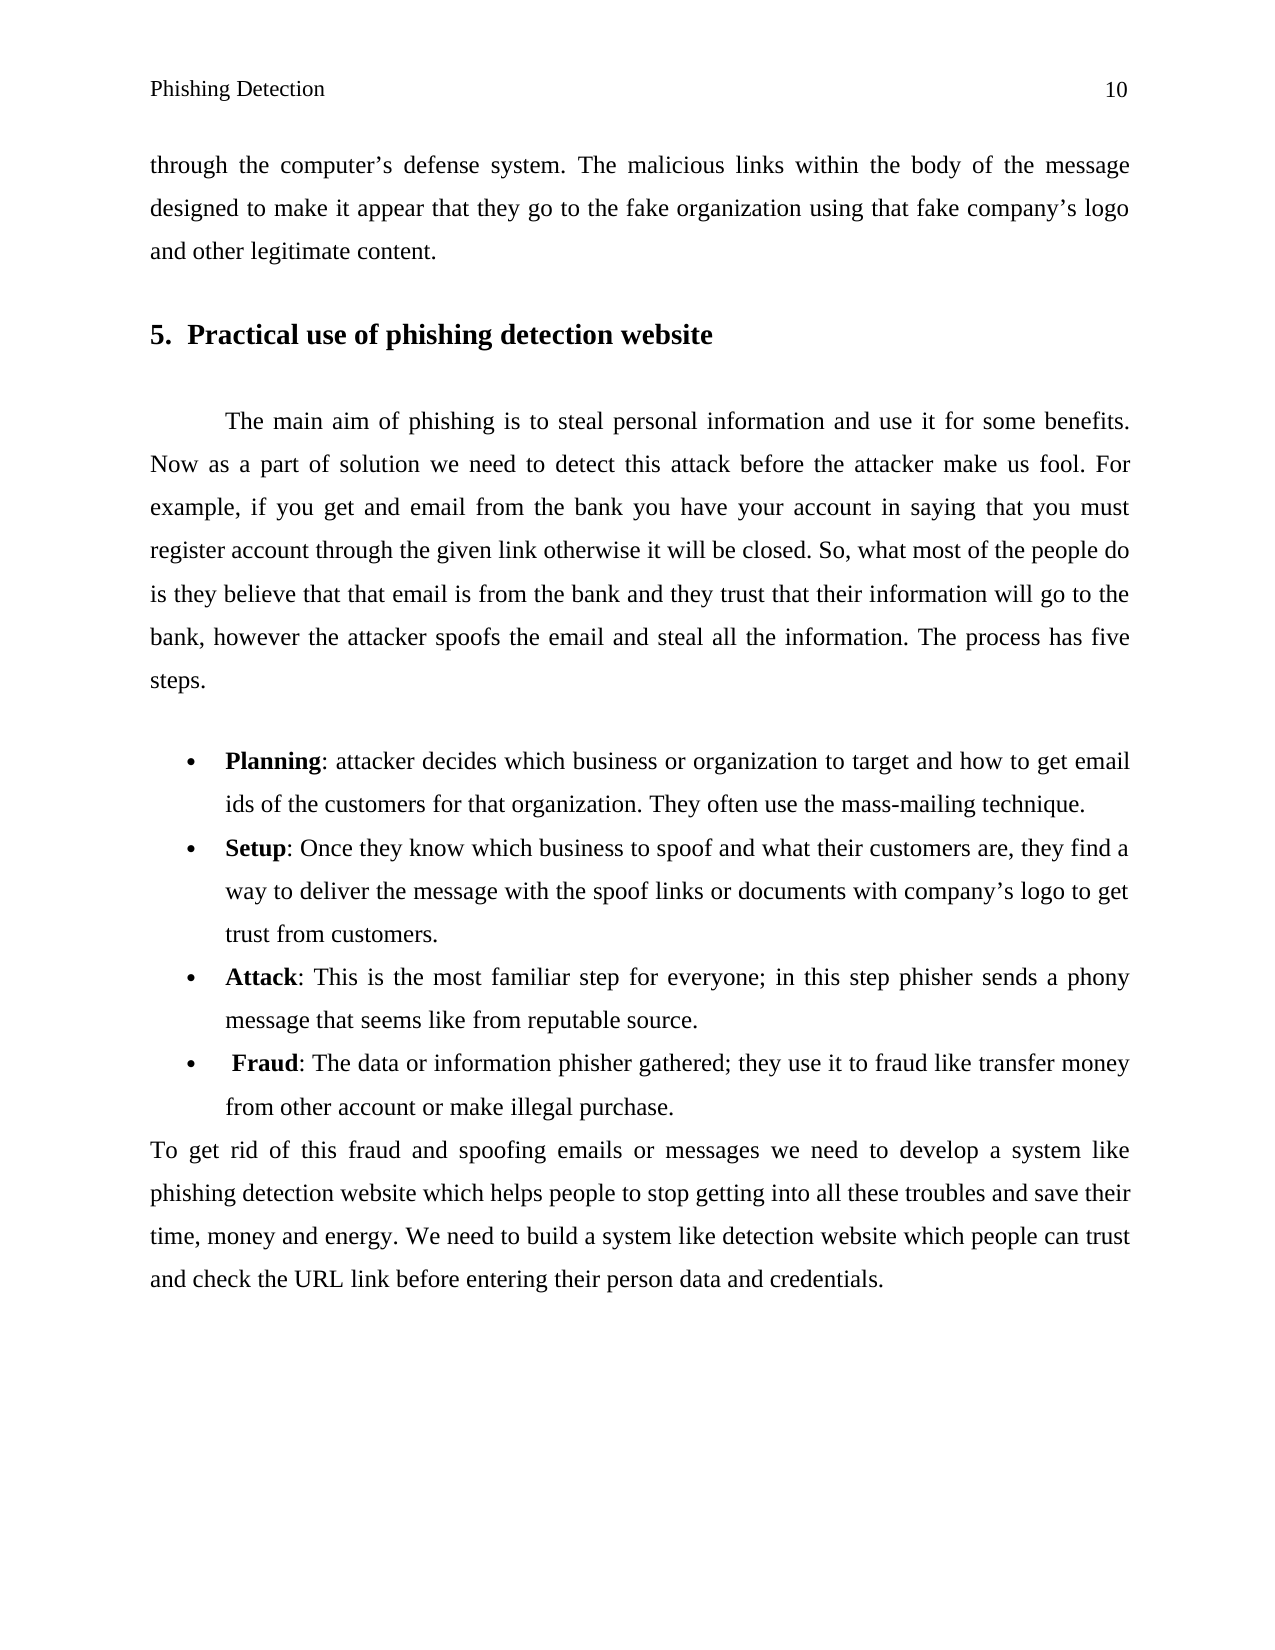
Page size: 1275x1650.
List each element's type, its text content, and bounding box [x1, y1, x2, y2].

subtitle Practical use of phishing detection website [150, 317, 1144, 351]
list Setup: Once they know which business to spoof and what their customers are, they find a way to deliver the message with the spoof links or documents with company’s logo to get trust from customers. [187, 833, 1130, 948]
text To get rid of this fraud and spoofing emails or messages we need to develop a system like phishing detection website which helps people to stop getting into all these troubles and save their time, money and energy. We need to build a system like detection website which people can trust and check the URL link before entering their person data and credentials. [150, 1135, 1131, 1293]
list Planning: attacker decides which business or organization to target and how to get email ids of the customers for that organization. They often use the mass-mailing technique. [187, 746, 1131, 818]
text through the computer’s defense system. The malicious links within the body of the message designed to make it appear that they go to the fake organization using that fake company’s logo and other legitimate content. [150, 150, 1131, 265]
list Attack: This is the most familiar step for everyone; in this step phisher sends a phony message that seems like from reputable source. [187, 962, 1131, 1034]
text The main aim of phishing is to steal personal information and use it for some benefits. Now as a part of solution we need to detect this attack before the attacker make us fool. For example, if you get and email from the bank you have your account in saying that you must register account through the given link otherwise it will be closed. So, what most of the people do is they believe that that email is from the bank and they trust that their information will go to the bank, however the attacker spoofs the email and steal all the information. The process has five steps. [150, 406, 1131, 694]
list Fraud: The data or information phisher gathered; they use it to fraud like transfer money from other account or make illegal purchase. [187, 1048, 1130, 1120]
